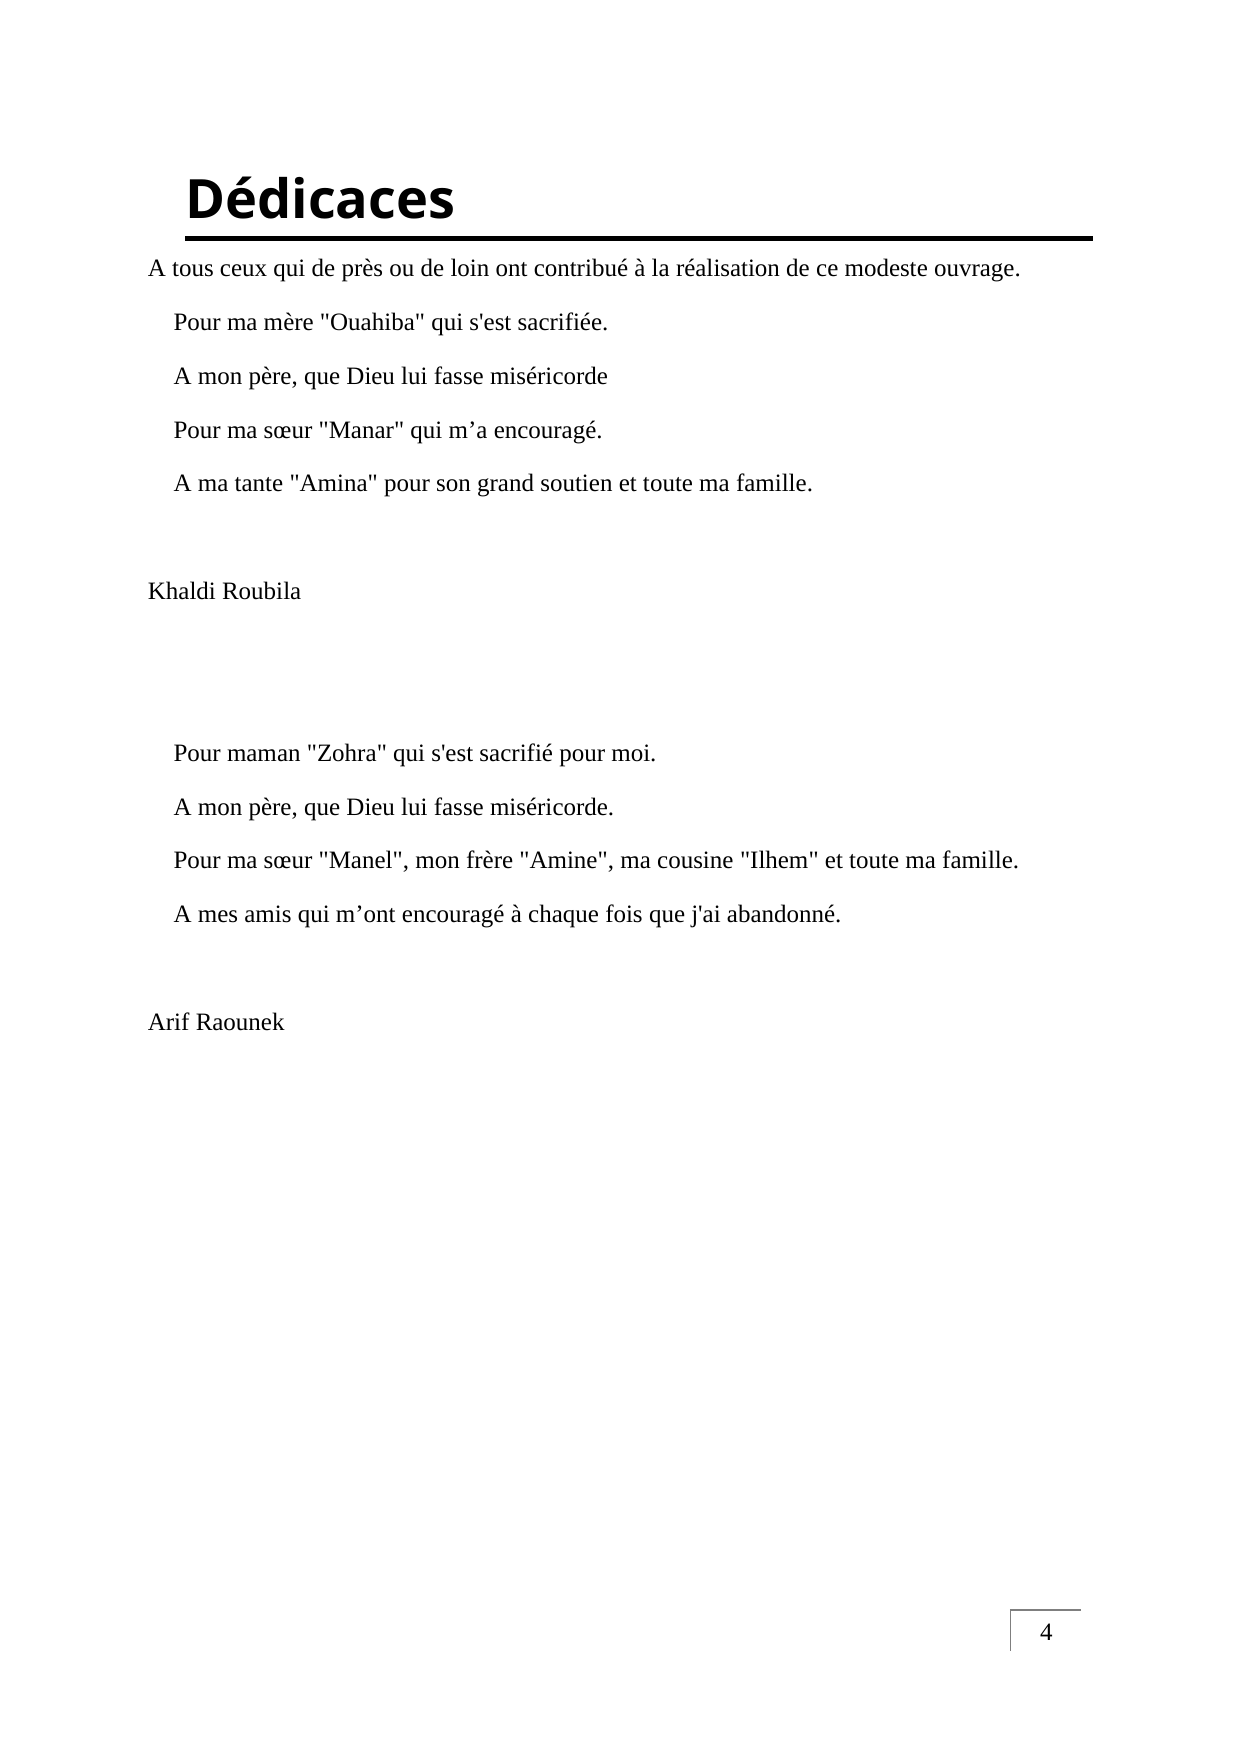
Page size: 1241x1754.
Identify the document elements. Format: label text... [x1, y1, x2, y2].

text  Pour maman "Zohra" qui s'est sacrifié pour moi. [148, 738, 1093, 767]
text  A ma tante "Amina" pour son grand soutien et toute ma famille. [148, 468, 1093, 497]
text  A mon père, que Dieu lui fasse miséricorde. [148, 792, 1093, 820]
text  A mes amis qui m’ont encouragé à chaque fois que j'ai abandonné. [148, 899, 1093, 928]
text  A mon père, que Dieu lui fasse miséricorde [148, 361, 1093, 389]
text  Pour ma sœur "Manel", mon frère "Amine", ma cousine "Ilhem" et toute ma famille. [148, 846, 1093, 874]
text  Pour ma mère "Ouahiba" qui s'est sacrifiée. [148, 307, 1093, 336]
text Arif Raounek [148, 1007, 1093, 1036]
text A tous ceux qui de près ou de loin ont contribué à la réalisation de ce modeste ouvrage. [148, 253, 1093, 282]
text  Pour ma sœur "Manar" qui m’a encouragé. [148, 415, 1093, 443]
text Khaldi Roubila [148, 576, 1093, 605]
subtitle Dédicaces [185, 160, 1093, 236]
